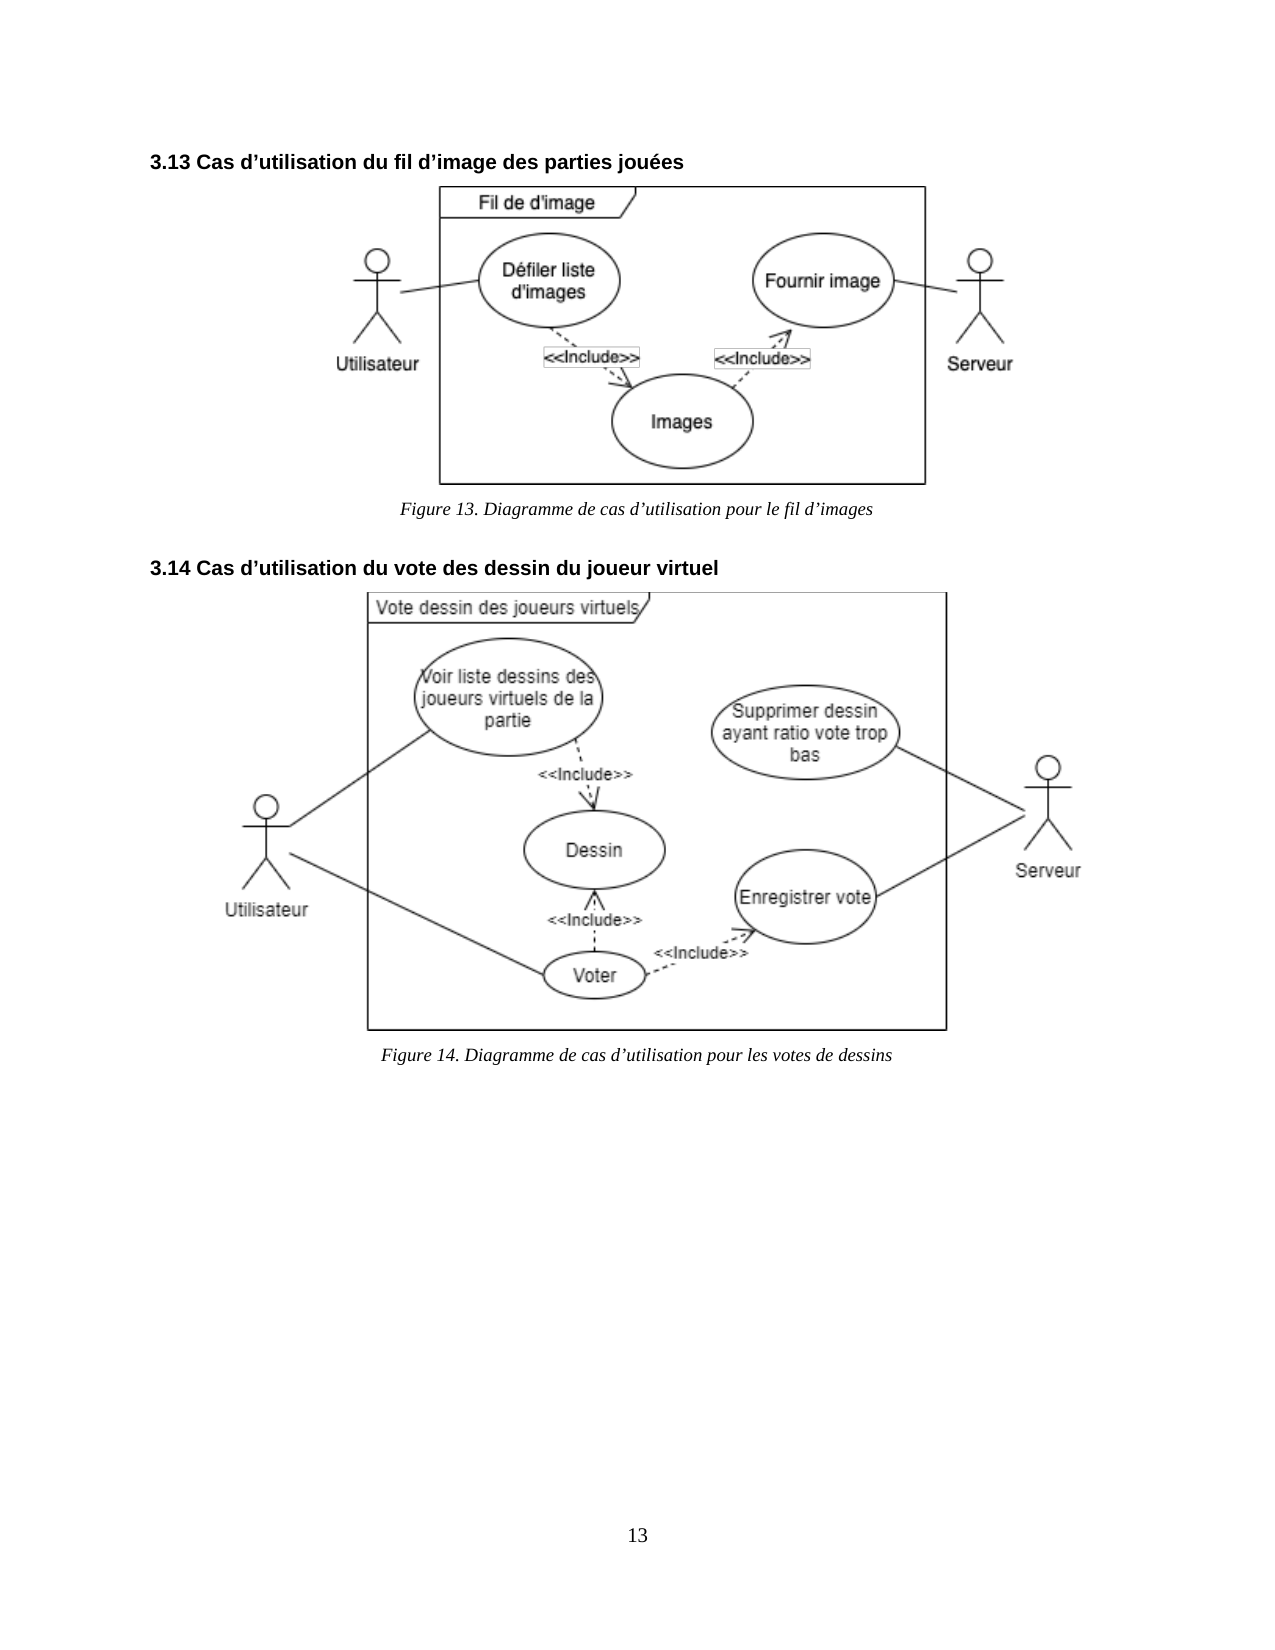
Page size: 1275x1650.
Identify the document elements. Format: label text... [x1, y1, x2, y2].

subtitle 3.13 Cas d’utilisation du fil d’image des parties jouées [150, 150, 1125, 174]
picture [225, 592, 1082, 1031]
text Figure 13. Diagramme de cas d’utilisation pour le fil d’images [150, 497, 1125, 519]
picture [336, 186, 1014, 485]
text Figure 14. Diagramme de cas d’utilisation pour les votes de dessins [150, 1043, 1125, 1065]
subtitle 3.14 Cas d’utilisation du vote des dessin du joueur virtuel [150, 556, 1125, 579]
